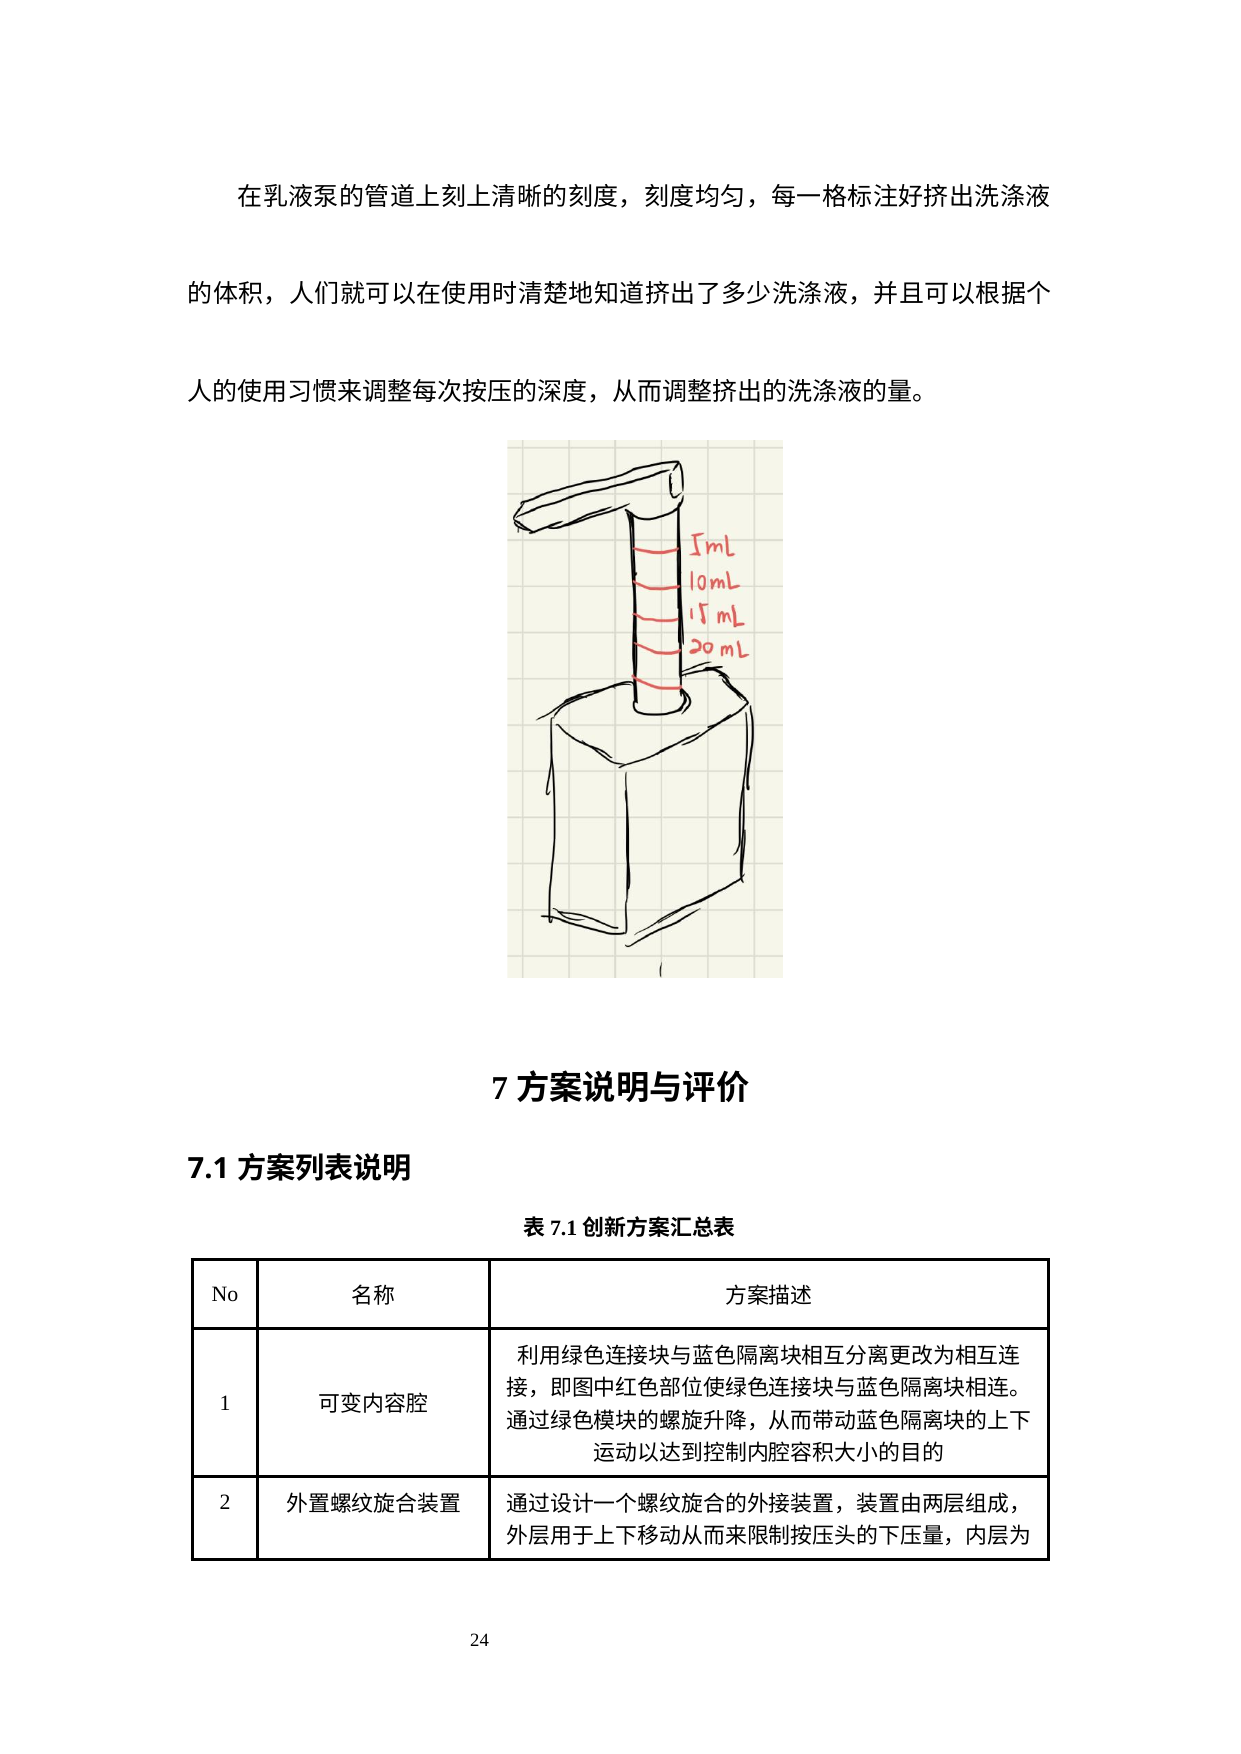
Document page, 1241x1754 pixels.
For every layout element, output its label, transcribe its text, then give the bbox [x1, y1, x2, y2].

table_cell 利用绿色连接块与蓝色隔离块相互分离更改为相互连接，即图中红色部位使绿色连接块与蓝色隔离块相连。通过绿色模块的螺旋升降，从而带动蓝色隔离块的上下运动以达到控制内腔容积大小的目的 [491, 1330, 1047, 1475]
picture [507, 440, 783, 978]
text 在乳液泵的管道上刻上清晰的刻度，刻度均匀，每一格标注好挤出洗涤液的体积，人们就可以在使用时清楚地知道挤出了多少洗涤液，并且可以根据个人的使用习惯来调整每次按压的深度，从而调整挤出的洗涤液的量。 [187, 162, 1053, 422]
table_cell 可变内容腔 [259, 1330, 488, 1475]
table_header No [194, 1261, 256, 1327]
table_cell 2 [194, 1478, 256, 1558]
table_header 方案描述 [491, 1261, 1047, 1327]
text 表7.1 创新方案汇总表 [187, 1209, 1053, 1242]
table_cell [491, 1478, 1047, 1558]
subtitle 7.1 方案列表说明 [187, 1144, 1053, 1187]
table_cell 1 [194, 1330, 256, 1475]
subtitle 7 方案说明与评价 [187, 1052, 1053, 1117]
table_cell 外置螺纹旋合装置 [259, 1478, 488, 1558]
table_header 名称 [259, 1261, 488, 1327]
